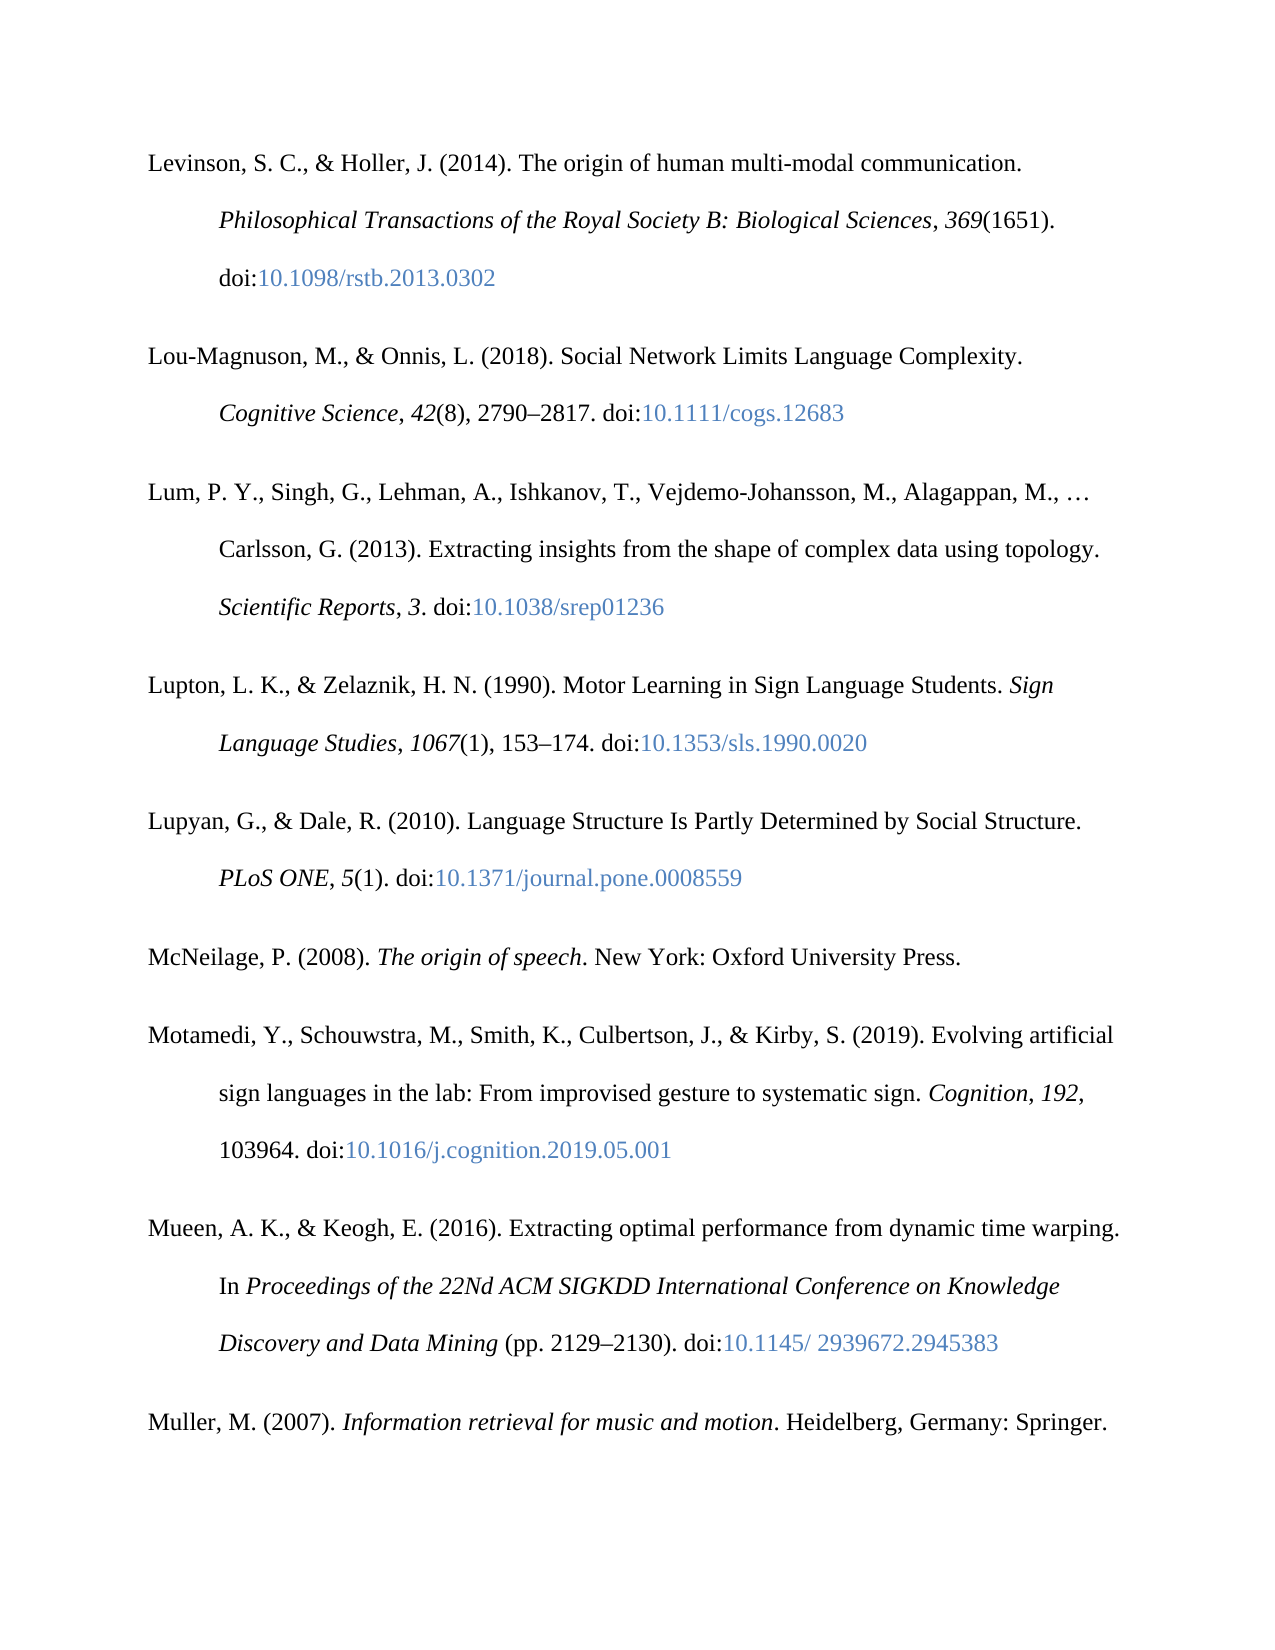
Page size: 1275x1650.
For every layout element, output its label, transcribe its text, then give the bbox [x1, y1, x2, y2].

text Lum, P. Y., Singh, G., Lehman, A., Ishkanov, T., Vejdemo-Johansson, M., Alagappan, M., … Carlsson, G. (2013). Extracting insights from the shape of complex data using topology. Scientific Reports, 3. doi:10.1038/srep01236 [148, 477, 1127, 621]
text Motamedi, Y., Schouwstra, M., Smith, K., Culbertson, J., & Kirby, S. (2019). Evolving artificial sign languages in the lab: From improvised gesture to systematic sign. Cognition, 192, 103964. doi:10.1016/j.cognition.2019.05.001 [148, 1020, 1127, 1164]
text McNeilage, P. (2008). The origin of speech. New York: Oxford University Press. [148, 942, 1127, 971]
text Lupyan, G., & Dale, R. (2010). Language Structure Is Partly Determined by Social Structure. PLoS ONE, 5(1). doi:10.1371/journal.pone.0008559 [148, 806, 1127, 892]
text Lupton, L. K., & Zelaznik, H. N. (1990). Motor Learning in Sign Language Students. Sign Language Studies, 1067(1), 153–174. doi:10.1353/sls.1990.0020 [148, 670, 1127, 756]
text Mueen, A. K., & Keogh, E. (2016). Extracting optimal performance from dynamic time warping. In Proceedings of the 22Nd ACM SIGKDD International Conference on Knowledge Discovery and Data Mining (pp. 2129–2130). doi:10.1145/ 2939672.2945383 [148, 1213, 1127, 1357]
text Muller, M. (2007). Information retrieval for music and motion. Heidelberg, Germany: Springer. [148, 1407, 1127, 1436]
text Levinson, S. C., & Holler, J. (2014). The origin of human multi-modal communication. Philosophical Transactions of the Royal Society B: Biological Sciences, 369(1651). doi:10.1098/rstb.2013.0302 [148, 148, 1127, 291]
text Lou‐Magnuson, M., & Onnis, L. (2018). Social Network Limits Language Complexity. Cognitive Science, 42(8), 2790–2817. doi:10.1111/cogs.12683 [148, 341, 1127, 427]
